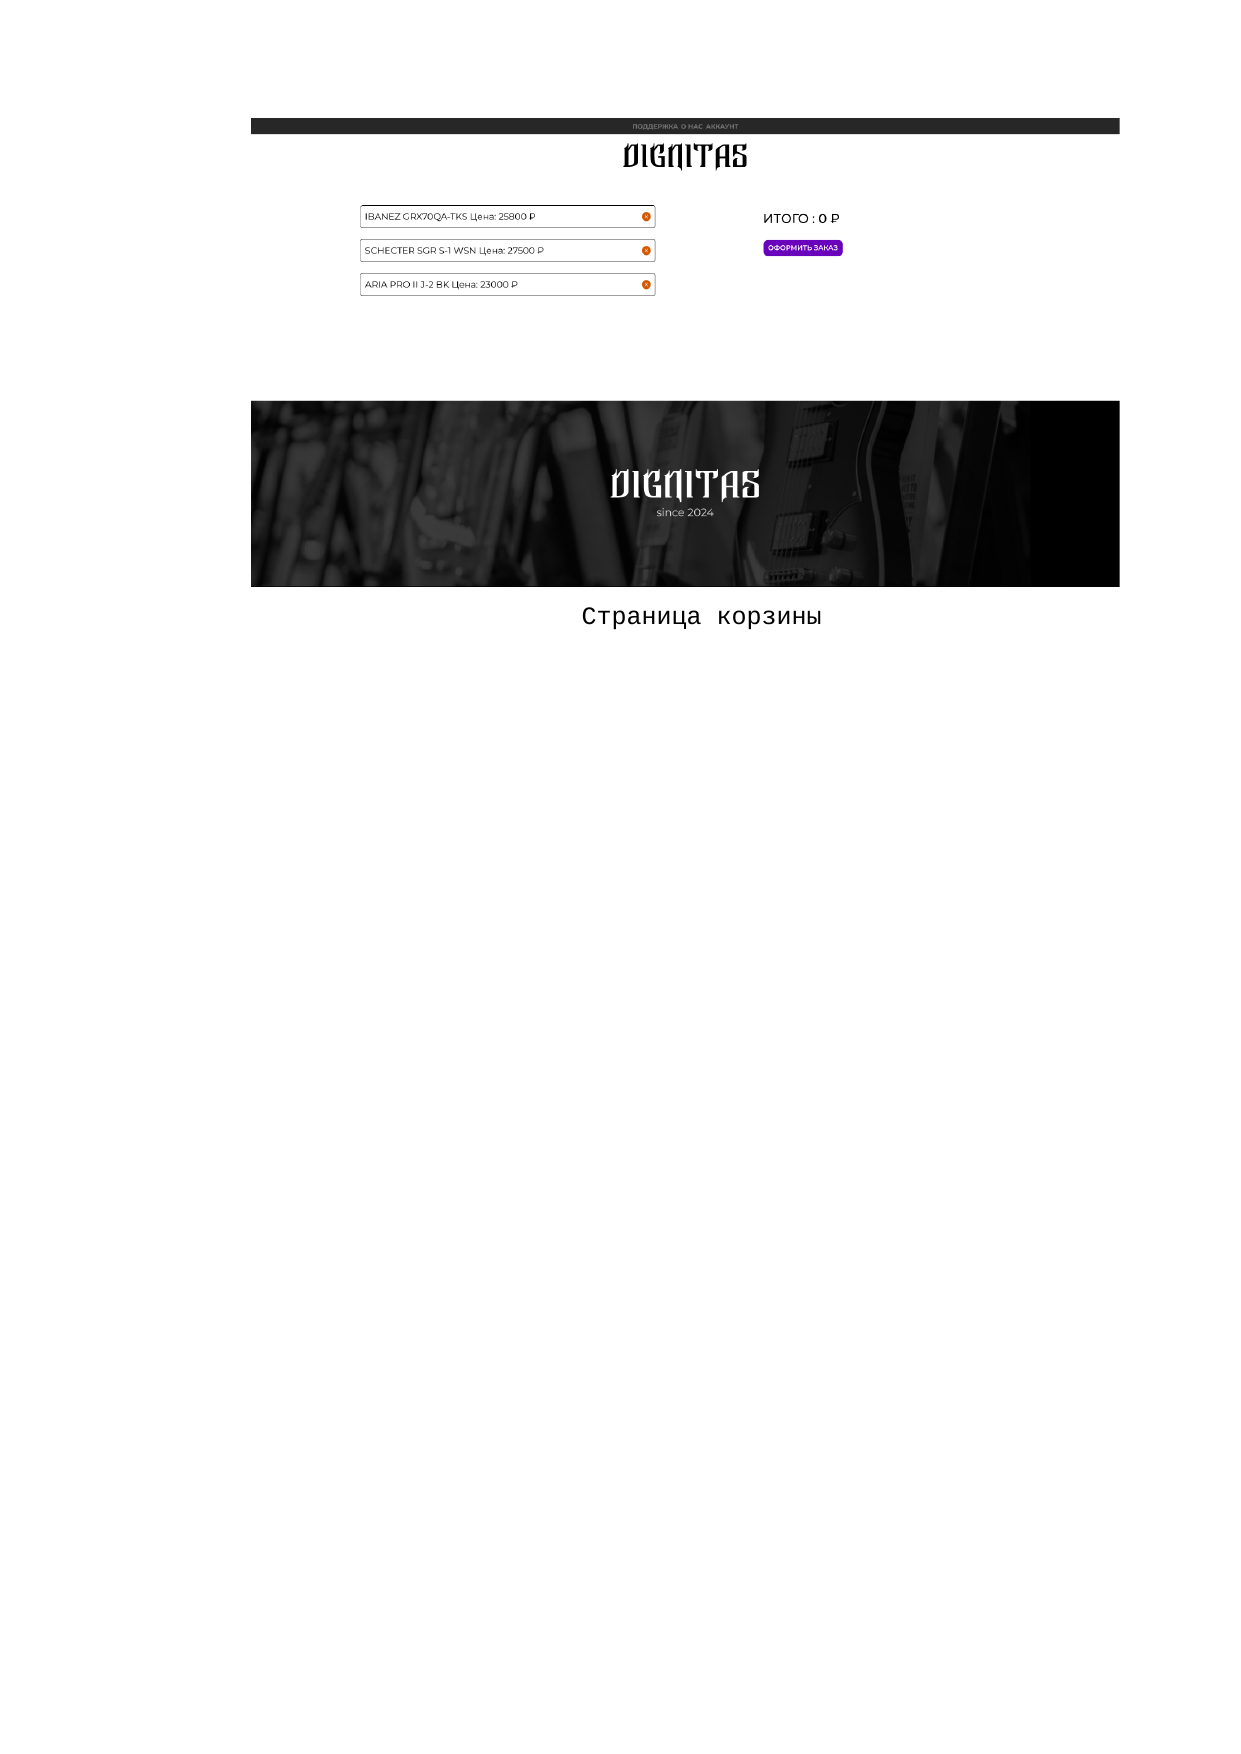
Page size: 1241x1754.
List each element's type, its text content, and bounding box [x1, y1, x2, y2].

picture [251, 118, 1120, 587]
text Страница корзины [177, 604, 1152, 632]
